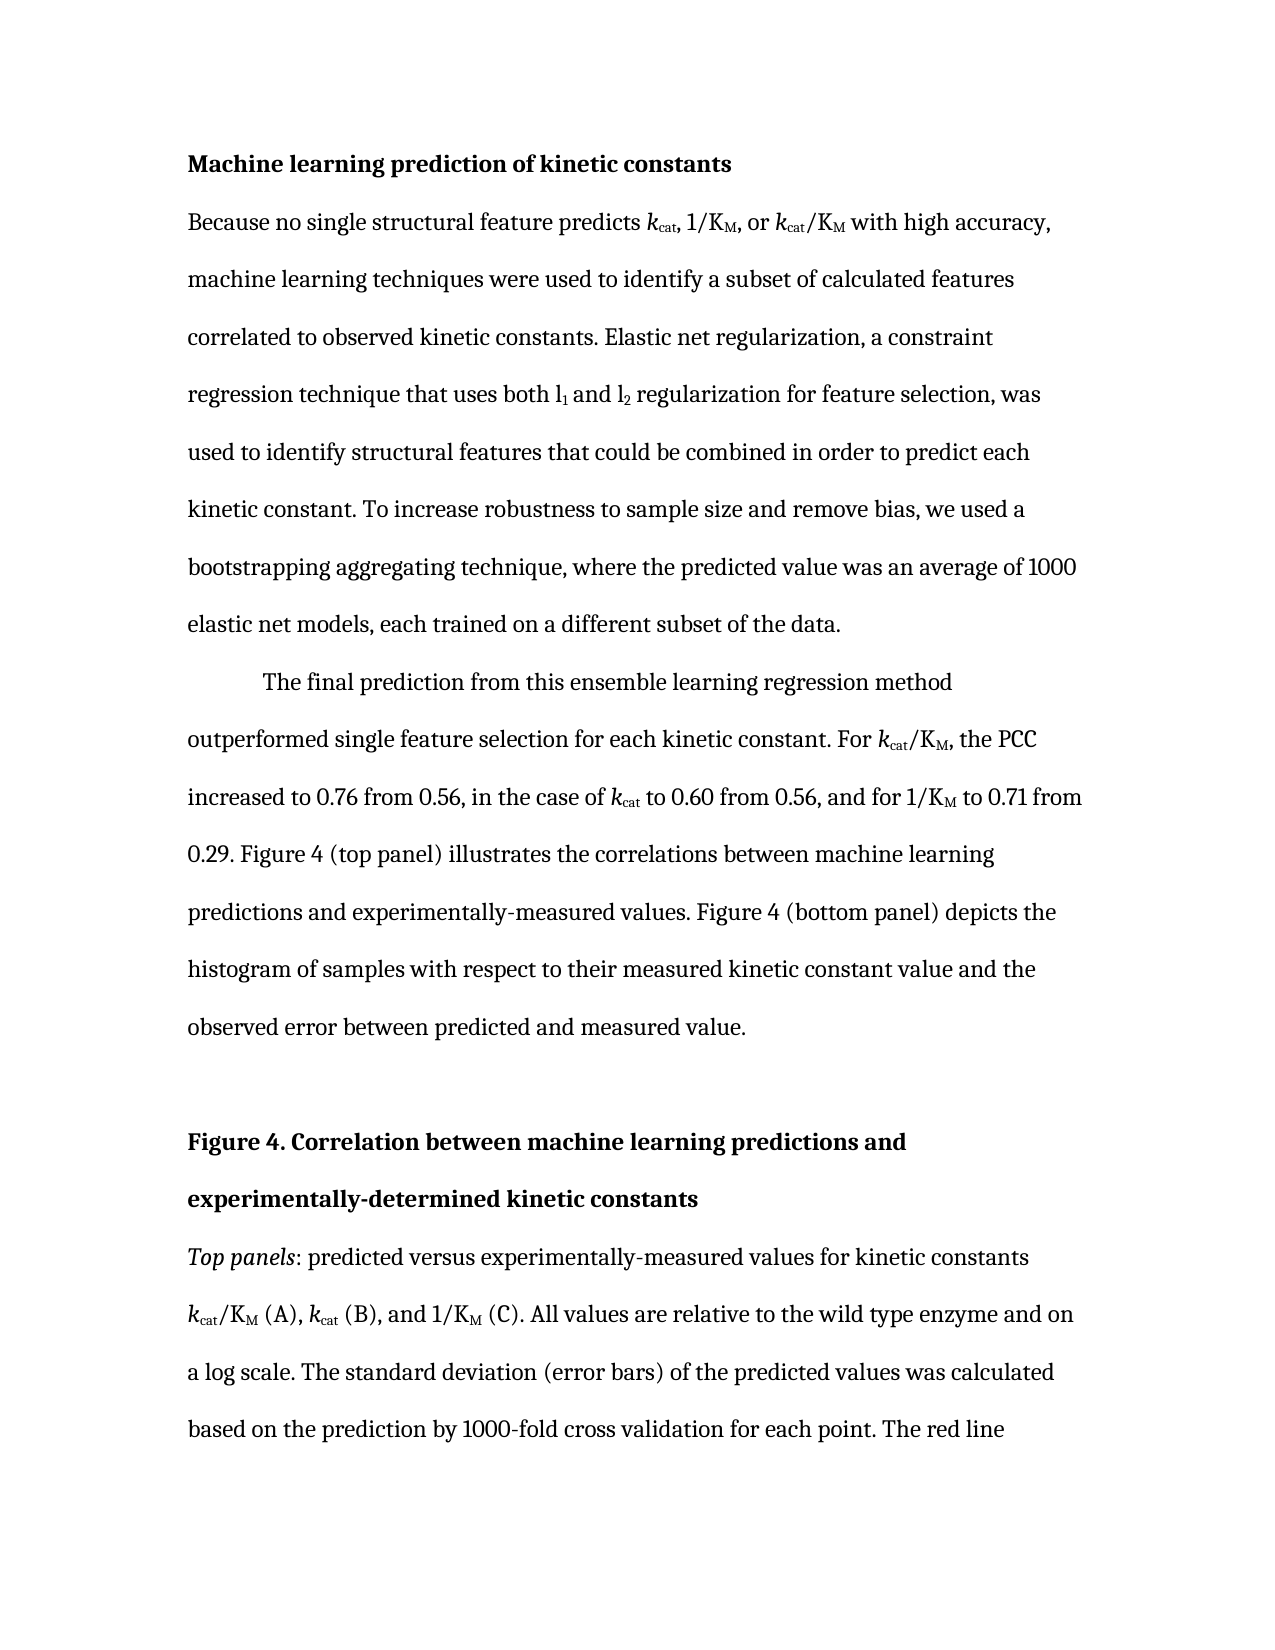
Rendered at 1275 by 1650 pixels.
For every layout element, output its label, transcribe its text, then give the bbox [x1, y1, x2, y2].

text Machine learning prediction of kinetic constants [187, 150, 1087, 179]
text The final prediction from this ensemble learning regression method outperformed single feature selection for each kinetic constant. For kcat/KM, the PCC increased to 0.76 from 0.56, in the case of kcat to 0.60 from 0.56, and for 1/KM to 0.71 from 0.29. Figure 4 (top panel) illustrates the correlations between machine learning predictions and experimentally-measured values. Figure 4 (bottom panel) depicts the histogram of samples with respect to their measured kinetic constant value and the observed error between predicted and measured value. [187, 667, 1087, 1041]
text Figure 4. Correlation between machine learning predictions and experimentally-determined kinetic constants [187, 1127, 1087, 1214]
text Because no single structural feature predicts kcat, 1/KM, or kcat/KM with high accuracy, machine learning techniques were used to identify a subset of calculated features correlated to observed kinetic constants. Elastic net regularization, a constraint regression technique that uses both l1 and l2 regularization for feature selection, was used to identify structural features that could be combined in order to predict each kinetic constant. To increase robustness to sample size and remove bias, we used a bootstrapping aggregating technique, where the predicted value was an average of 1000 elastic net models, each trained on a different subset of the data. [187, 207, 1087, 639]
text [187, 1242, 1087, 1444]
